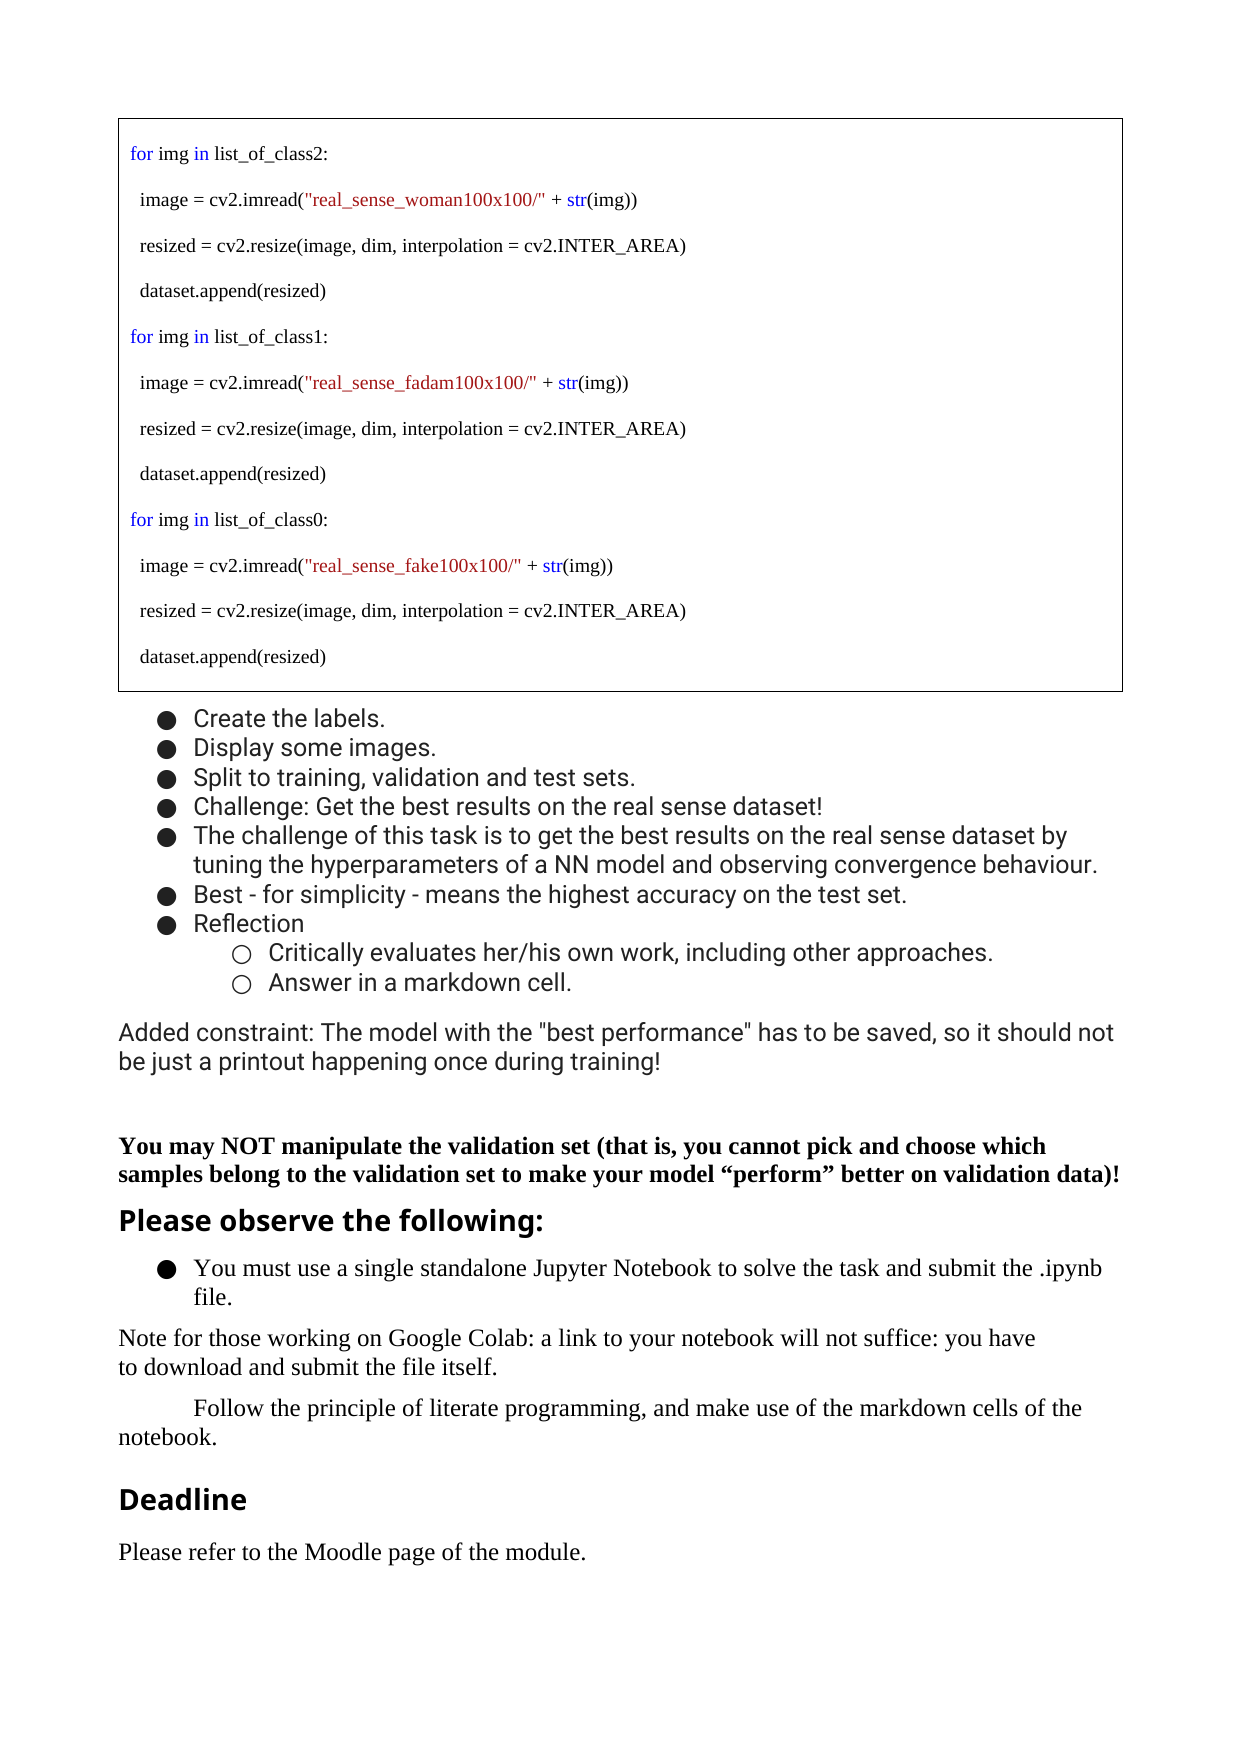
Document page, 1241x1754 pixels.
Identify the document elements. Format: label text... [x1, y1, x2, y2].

list Challenge: Get the best results on the real sense dataset! [156, 792, 1122, 821]
list Critically evaluates her/his own work, including other approaches. [231, 938, 1122, 968]
text You may NOT manipulate the validation set (that is, you cannot pick and choose which samples belong to the validation set to make your model “perform” better on validation data)! [118, 1131, 1122, 1188]
list Follow the principle of literate programming, and make use of the markdown cells of the notebook. [118, 1393, 1122, 1451]
list Split to training, validation and test sets. [156, 763, 1122, 792]
text Deadline [118, 1479, 1122, 1519]
list Answer in a markdown cell. [231, 968, 1122, 997]
list Create the labels. [156, 704, 1122, 734]
list You must use a single standalone Jupyter Notebook to solve the task and submit the .ipynb file. [156, 1253, 1122, 1311]
text Please refer to the Moodle page of the module. [118, 1537, 1122, 1566]
list Best - for simplicity - means the highest accuracy on the test set. [156, 880, 1122, 909]
list Reflection [156, 909, 1122, 938]
text Note for those working on Google Colab: a link to your notebook will not suffice: you have to download and submit the file itself. [118, 1323, 1059, 1381]
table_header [119, 119, 1122, 691]
list The challenge of this task is to get the best results on the real sense dataset by tuning the hyperparameters of a NN model and observing convergence behaviour. [156, 821, 1122, 880]
list Display some images. [156, 734, 1122, 763]
text Please observe the following: [118, 1201, 1122, 1240]
text Added constraint: The model with the "best performance" has to be saved, so it should not be just a printout happening once during training! [118, 1018, 1122, 1076]
